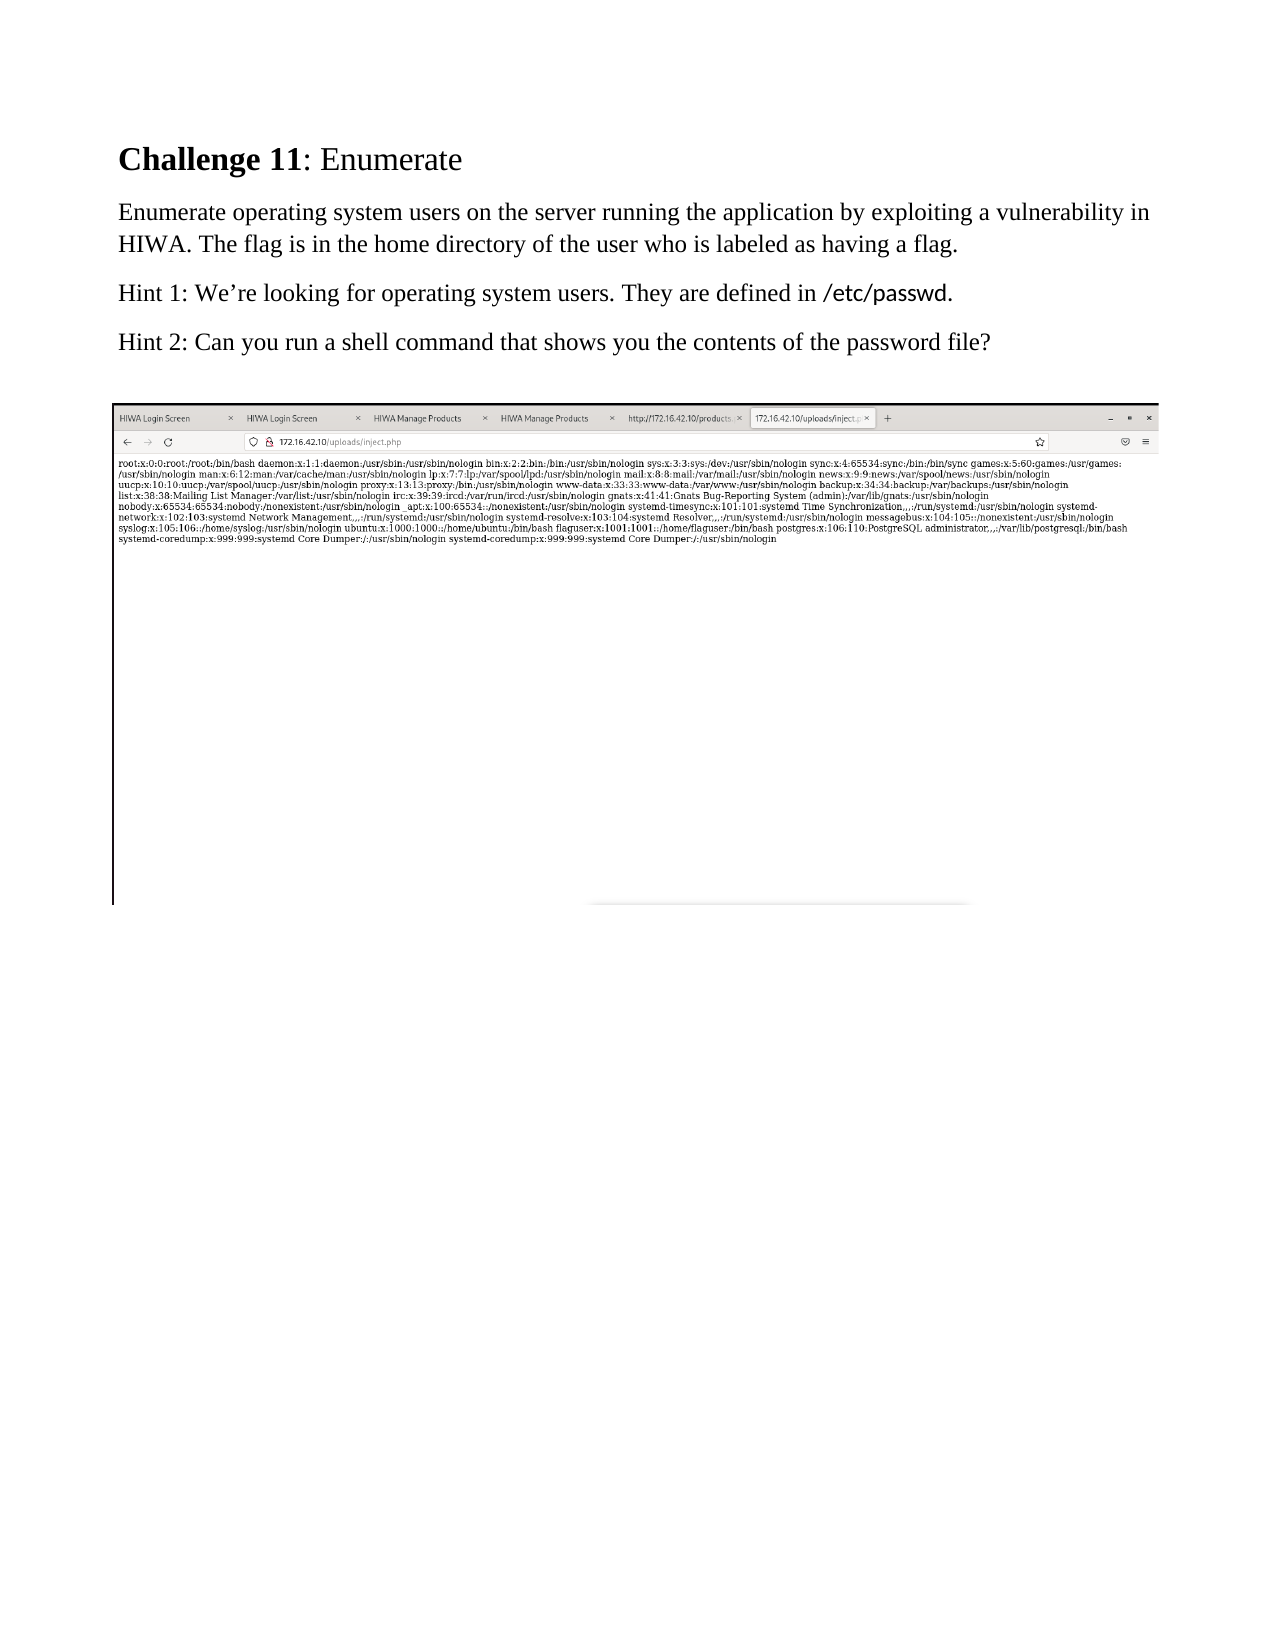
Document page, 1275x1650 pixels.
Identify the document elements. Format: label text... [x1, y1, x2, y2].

text Hint 1: We’re looking for operating system users. They are defined in /etc/passwd. [118, 277, 1164, 308]
text Hint 2: Can you run a shell command that shows you the contents of the password file? [118, 327, 1164, 356]
text Enumerate operating system users on the server running the application by exploiting a vulnerability in HIWA. The flag is in the home directory of the user who is labeled as having a flag. [118, 197, 1164, 258]
picture [112, 403, 1159, 905]
text Challenge 11: Enumerate [118, 139, 1164, 177]
